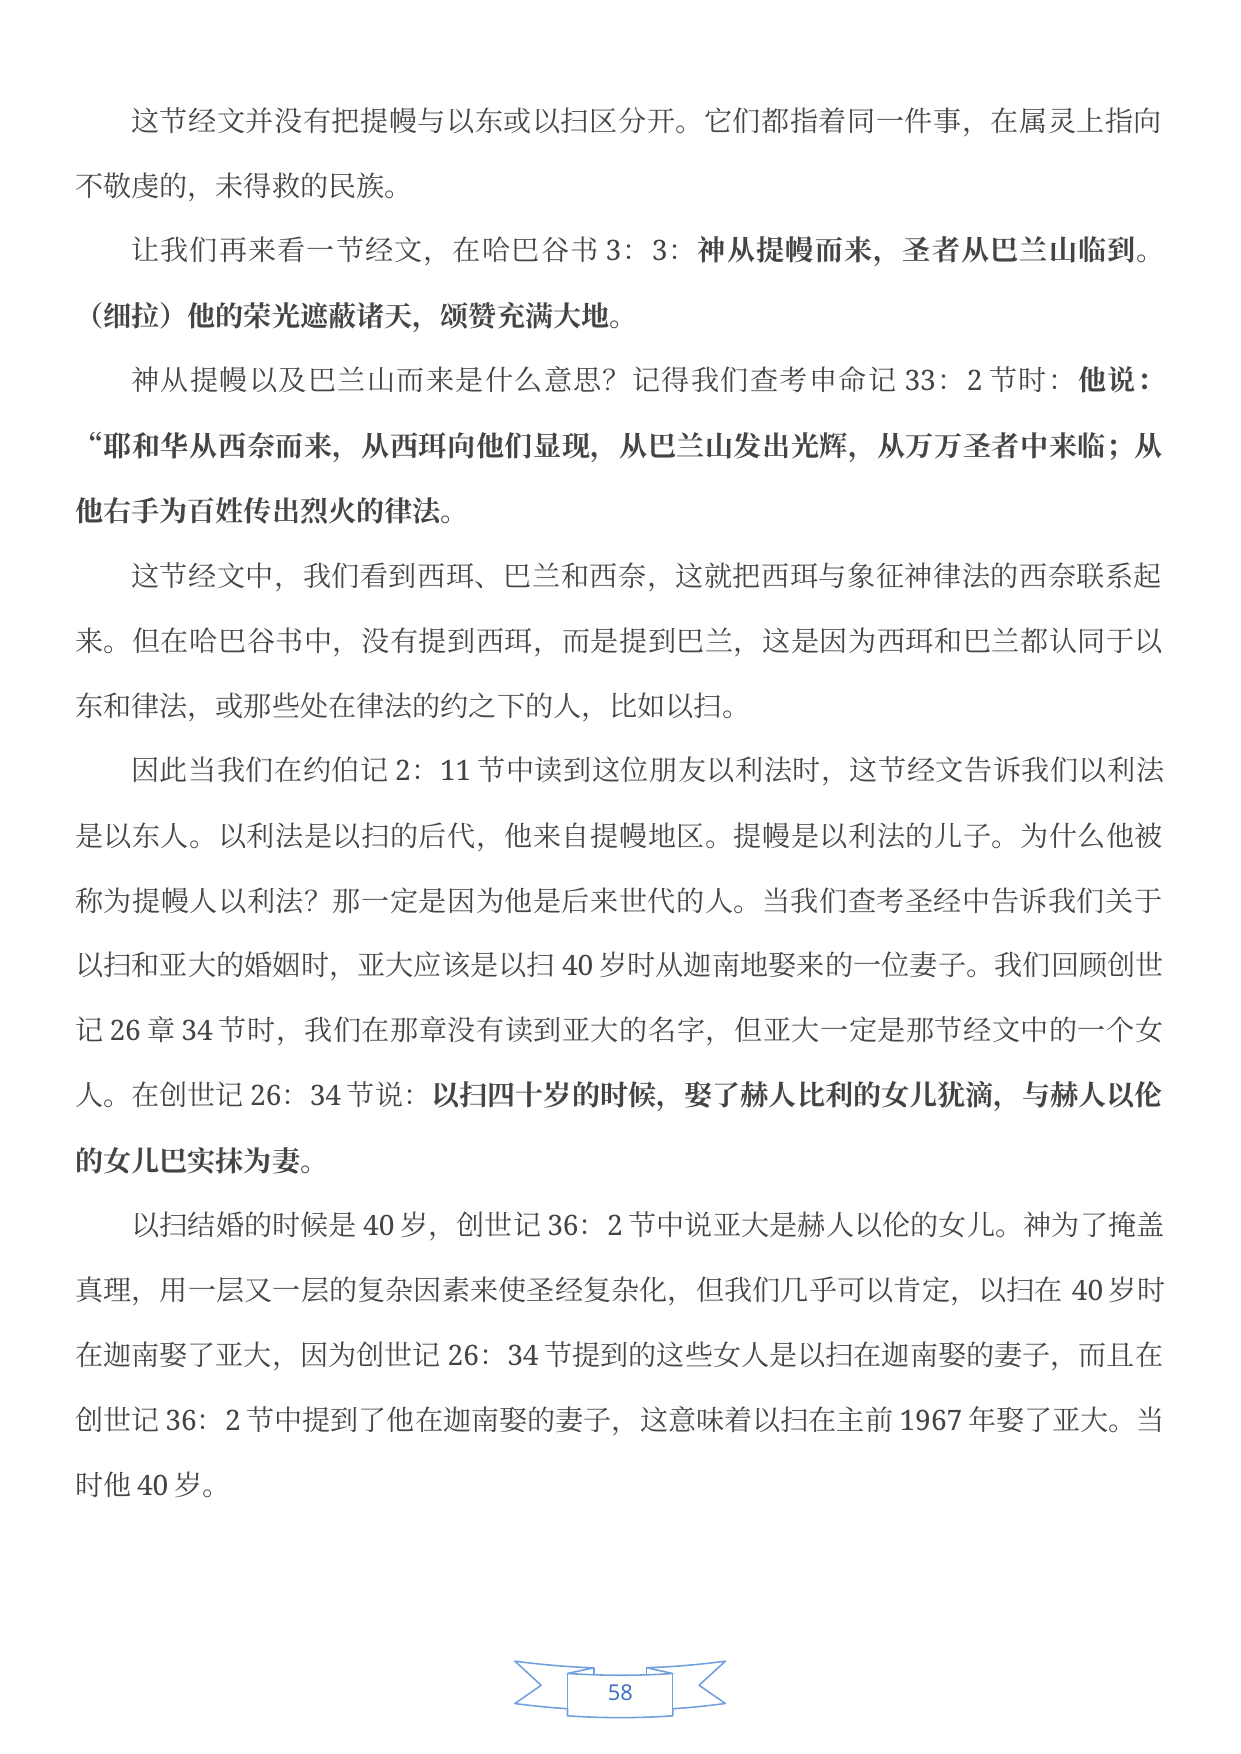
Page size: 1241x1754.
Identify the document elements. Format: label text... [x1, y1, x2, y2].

text 这节经文并没有把提幔与以东或以扫区分开。它们都指着同一件事，在属灵上指向不敬虔的，未得救的民族。 [75, 86, 1165, 216]
text 神从提幔以及巴兰山而来是什么意思？记得我们查考申命记33：2节时：他说：“耶和华从西奈而来，从西珥向他们显现，从巴兰山发出光辉，从万万圣者中来临；从他右手为百姓传出烈火的律法。 [75, 346, 1165, 541]
text 这节经文中，我们看到西珥、巴兰和西奈，这就把西珥与象征神律法的西奈联系起来。但在哈巴谷书中，没有提到西珥，而是提到巴兰，这是因为西珥和巴兰都认同于以东和律法，或那些处在律法的约之下的人，比如以扫。 [75, 541, 1165, 736]
text 让我们再来看一节经文，在哈巴谷书3：3：神从提幔而来，圣者从巴兰山临到。（细拉）他的荣光遮蔽诸天，颂赞充满大地。 [75, 216, 1165, 346]
text 以扫结婚的时候是40岁，创世记36：2节中说亚大是赫人以伦的女儿。神为了掩盖真理，用一层又一层的复杂因素来使圣经复杂化，但我们几乎可以肯定，以扫在40岁时在迦南娶了亚大，因为创世记26：34节提到的这些女人是以扫在迦南娶的妻子，而且在创世记36：2节中提到了他在迦南娶的妻子，这意味着以扫在主前1967年娶了亚大。当时他40岁。 [75, 1191, 1165, 1516]
text 因此当我们在约伯记2：11节中读到这位朋友以利法时，这节经文告诉我们以利法是以东人。以利法是以扫的后代，他来自提幔地区。提幔是以利法的儿子。为什么他被称为提幔人以利法？那一定是因为他是后来世代的人。当我们查考圣经中告诉我们关于以扫和亚大的婚姻时，亚大应该是以扫40岁时从迦南地娶来的一位妻子。我们回顾创世记26章34节时，我们在那章没有读到亚大的名字，但亚大一定是那节经文中的一个女人。在创世记26：34节说：以扫四十岁的时候，娶了赫人比利的女儿犹滴，与赫人以伦的女儿巴实抹为妻。 [75, 736, 1165, 1191]
